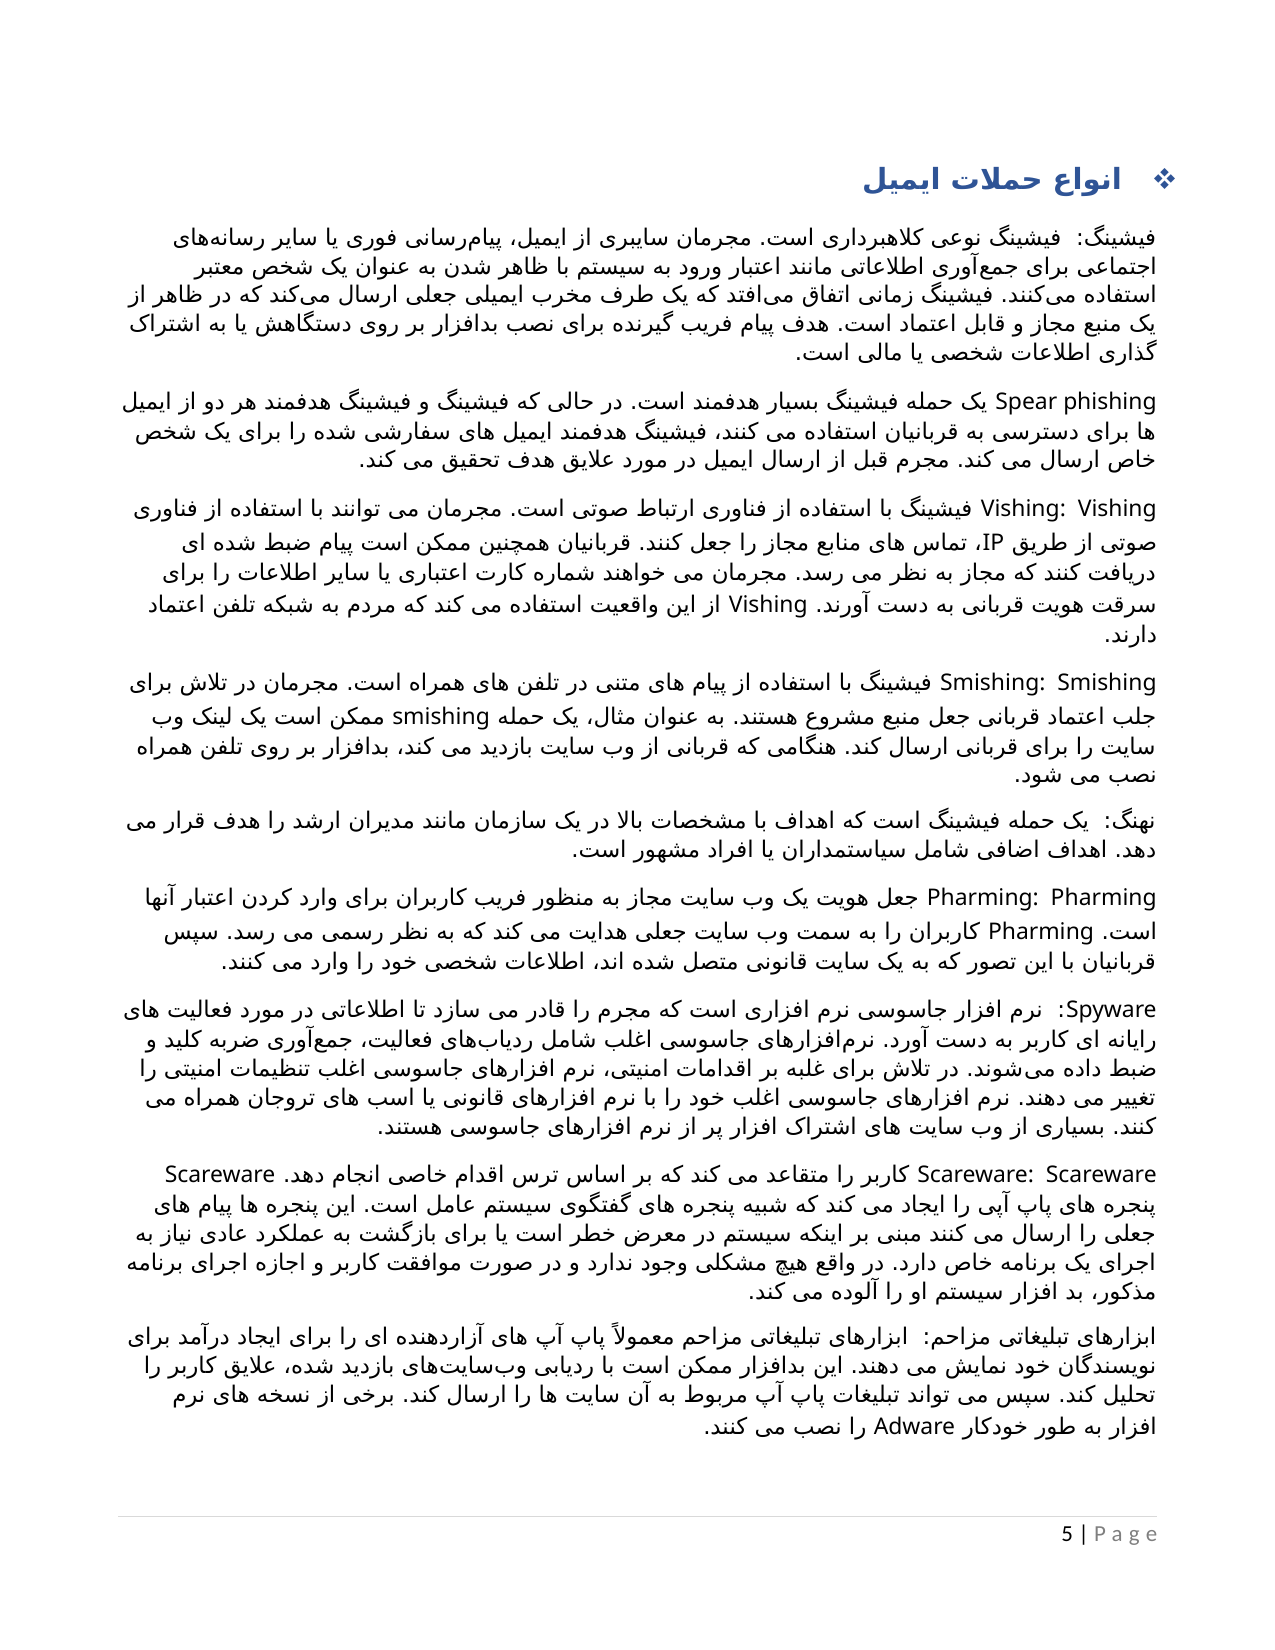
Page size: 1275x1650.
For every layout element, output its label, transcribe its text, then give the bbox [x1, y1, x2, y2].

text نهنگ: یک حمله فیشینگ است که اهداف با مشخصات بالا در یک سازمان مانند مدیران ارشد را هدف قرار می دهد. اهداف اضافی شامل سیاستمداران یا افراد مشهور است. [118, 807, 1157, 862]
subtitle انواع حملات ایمیل [118, 162, 1152, 196]
text Vishing: Vishing فیشینگ با استفاده از فناوری ارتباط صوتی است. مجرمان می توانند با استفاده از فناوری صوتی از طریق IP، تماس های منابع مجاز را جعل کنند. قربانیان همچنین ممکن است پیام ضبط شده ای دریافت کنند که مجاز به نظر می رسد. مجرمان می خواهند شماره کارت اعتباری یا سایر اطلاعات را برای سرقت هویت قربانی به دست آورند. Vishing از این واقعیت استفاده می کند که مردم به شبکه تلفن اعتماد دارند. [118, 492, 1157, 647]
text فیشینگ: فیشینگ نوعی کلاهبرداری است. مجرمان سایبری از ایمیل، پیام‌رسانی فوری یا سایر رسانه‌های اجتماعی برای جمع‌آوری اطلاعاتی مانند اعتبار ورود به سیستم با ظاهر شدن به عنوان یک شخص معتبر استفاده می‌کنند. فیشینگ زمانی اتفاق می‌افتد که یک طرف مخرب ایمیلی جعلی ارسال می‌کند که در ظاهر از یک منبع مجاز و قابل اعتماد است. هدف پیام فریب گیرنده برای نصب بدافزار بر روی دستگاهش یا به اشتراک گذاری اطلاعات شخصی یا مالی است. [118, 224, 1157, 366]
text Spyware: نرم افزار جاسوسی نرم افزاری است که مجرم را قادر می سازد تا اطلاعاتی در مورد فعالیت های رایانه ای کاربر به دست آورد. نرم‌افزارهای جاسوسی اغلب شامل ردیاب‌های فعالیت، جمع‌آوری ضربه کلید و ضبط داده می‌شوند. در تلاش برای غلبه بر اقدامات امنیتی، نرم افزارهای جاسوسی اغلب تنظیمات امنیتی را تغییر می دهند. نرم افزارهای جاسوسی اغلب خود را با نرم افزارهای قانونی یا اسب های تروجان همراه می کنند. بسیاری از وب سایت های اشتراک افزار پر از نرم افزارهای جاسوسی هستند. [118, 993, 1157, 1139]
text Scareware: Scareware کاربر را متقاعد می کند که بر اساس ترس اقدام خاصی انجام دهد. Scareware پنجره های پاپ آپی را ایجاد می کند که شبیه پنجره های گفتگوی سیستم عامل است. این پنجره ها پیام های جعلی را ارسال می کنند مبنی بر اینکه سیستم در معرض خطر است یا برای بازگشت به عملکرد عادی نیاز به اجرای یک برنامه خاص دارد. در واقع هیچ مشکلی وجود ندارد و در صورت موافقت کاربر و اجازه اجرای برنامه مذکور، بد افزار سیستم او را آلوده می کند. [118, 1158, 1157, 1304]
text Pharming: Pharming جعل هویت یک وب سایت مجاز به منظور فریب کاربران برای وارد کردن اعتبار آنها است. Pharming کاربران را به سمت وب سایت جعلی هدایت می کند که به نظر رسمی می رسد. سپس قربانیان با این تصور که به یک سایت قانونی متصل شده اند، اطلاعات شخصی خود را وارد می کنند. [118, 881, 1157, 974]
text ابزارهای تبلیغاتی مزاحم: ابزارهای تبلیغاتی مزاحم معمولاً پاپ آپ های آزاردهنده ای را برای ایجاد درآمد برای نویسندگان خود نمایش می دهند. این بدافزار ممکن است با ردیابی وب‌سایت‌های بازدید شده، علایق کاربر را تحلیل کند. سپس می تواند تبلیغات پاپ آپ مربوط به آن سایت ها را ارسال کند. برخی از نسخه های نرم افزار به طور خودکار Adware را نصب می کنند. [118, 1323, 1157, 1441]
text Smishing: Smishing فیشینگ با استفاده از پیام های متنی در تلفن های همراه است. مجرمان در تلاش برای جلب اعتماد قربانی جعل منبع مشروع هستند. به عنوان مثال، یک حمله smishing ممکن است یک لینک وب سایت را برای قربانی ارسال کند. هنگامی که قربانی از وب سایت بازدید می کند، بدافزار بر روی تلفن همراه نصب می شود. [118, 666, 1157, 788]
text Spear phishing یک حمله فیشینگ بسیار هدفمند است. در حالی که فیشینگ و فیشینگ هدفمند هر دو از ایمیل ها برای دسترسی به قربانیان استفاده می کنند، فیشینگ هدفمند ایمیل های سفارشی شده را برای یک شخص خاص ارسال می کند. مجرم قبل از ارسال ایمیل در مورد علایق هدف تحقیق می کند. [118, 384, 1157, 473]
